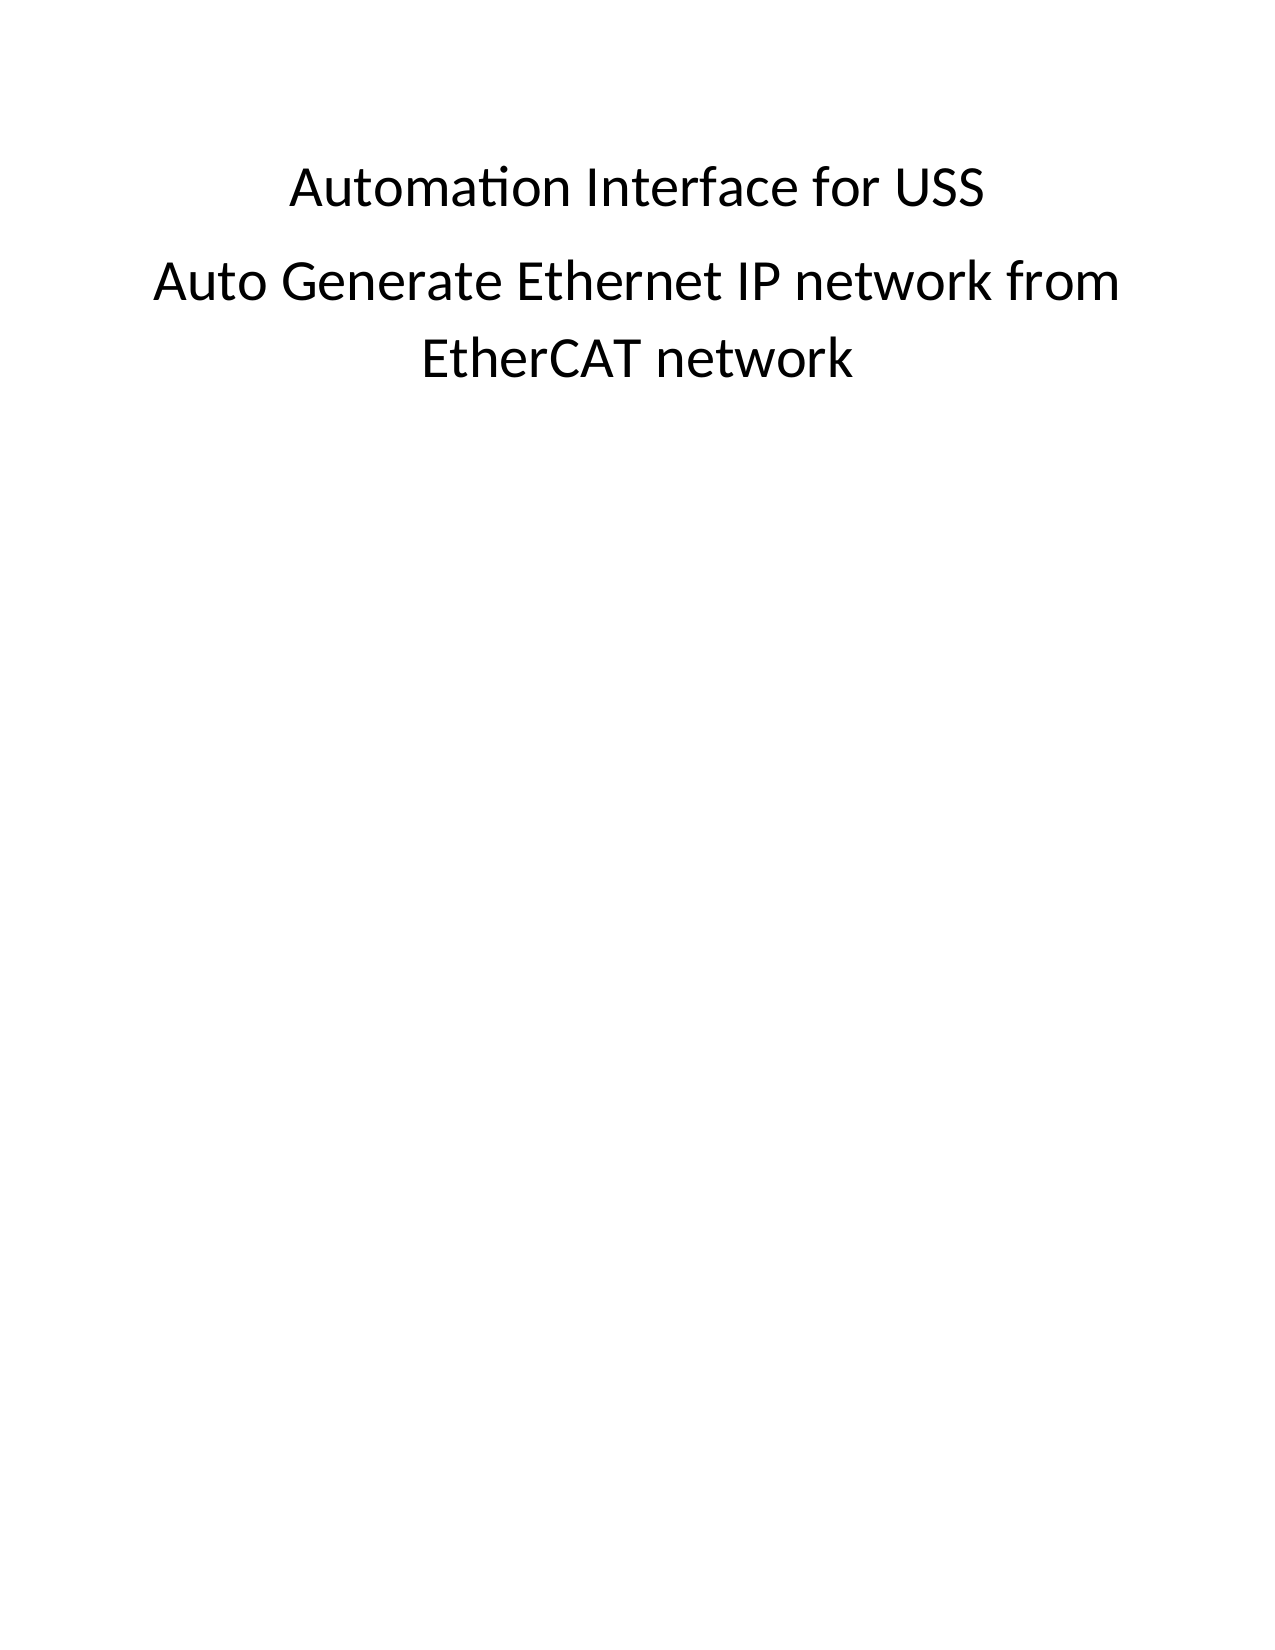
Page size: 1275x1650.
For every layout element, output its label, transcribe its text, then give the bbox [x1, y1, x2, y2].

text Auto Generate Ethernet IP network from EtherCAT network [150, 243, 1125, 392]
text Automation Interface for USS [150, 150, 1125, 221]
